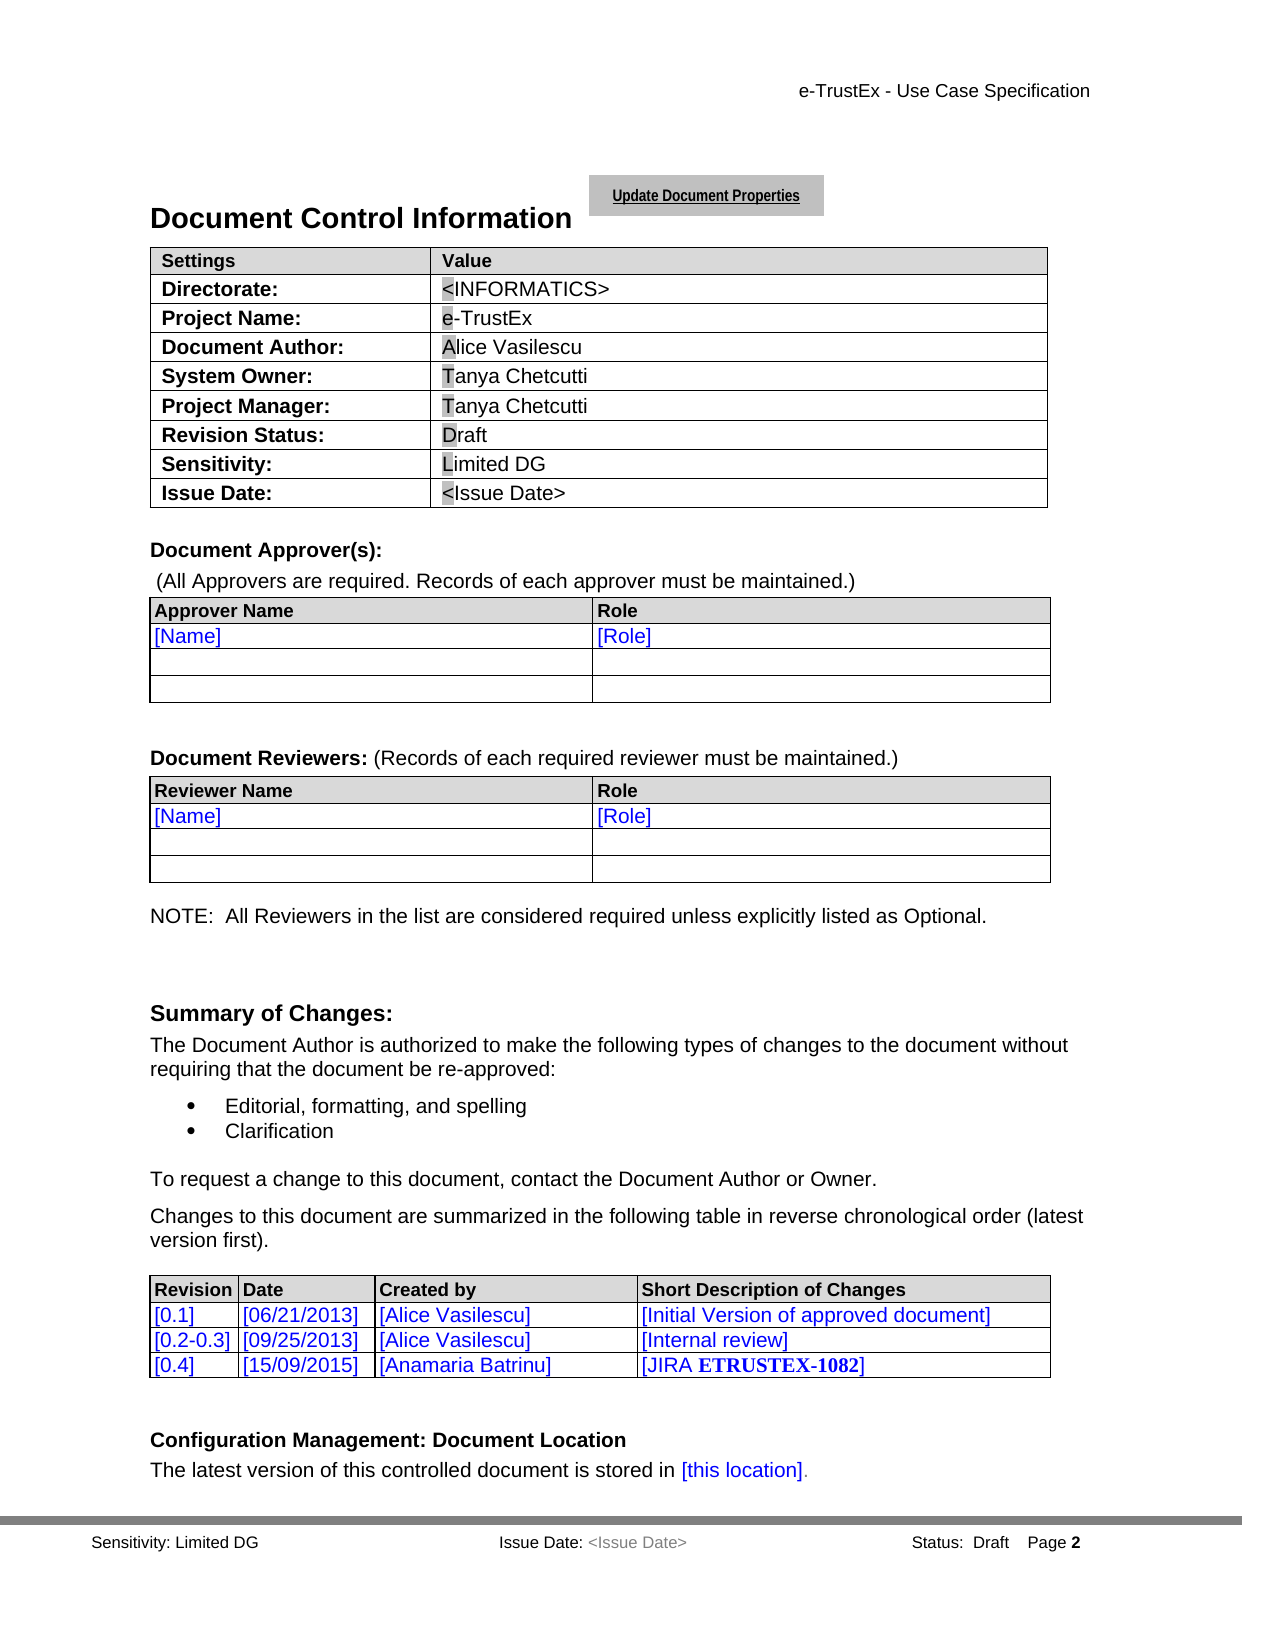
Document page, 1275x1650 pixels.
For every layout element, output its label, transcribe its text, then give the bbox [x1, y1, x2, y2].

table_cell Directorate: [151, 275, 430, 303]
table_cell [Alice Vasilescu] [376, 1303, 637, 1327]
table_cell Tanya Chetcutti [431, 362, 1047, 390]
table_cell Project Name: [151, 304, 430, 332]
table_cell Draft [431, 421, 1047, 449]
table_cell [Initial Version of approved document] [638, 1303, 1050, 1327]
table_header Created by [376, 1276, 637, 1302]
table_cell [593, 829, 1050, 855]
table_cell [593, 676, 1050, 702]
table_cell Document Author: [151, 333, 430, 361]
table_cell <INFORMATICS> [431, 275, 1047, 303]
list Editorial, formatting, and spelling [187, 1093, 1125, 1118]
table_cell Project Manager: [151, 391, 430, 419]
text To request a change to this document, contact the Document Author or Owner. [150, 1167, 1125, 1191]
table_cell Revision Status: [151, 421, 430, 449]
table_cell [151, 856, 592, 882]
table_cell Sensitivity: [151, 450, 430, 478]
text Configuration Management: Document Location [150, 1428, 1125, 1452]
table_header Role [593, 777, 1050, 803]
table_cell System Owner: [151, 362, 430, 390]
table_cell [0.4] [151, 1353, 238, 1377]
table_cell [151, 676, 592, 702]
table_header Revision [151, 1276, 238, 1302]
table_cell [0.1] [151, 1303, 238, 1327]
text The latest version of this controlled document is stored in [this location]. [150, 1458, 1125, 1482]
table_header Role [593, 598, 1050, 623]
table_header Date [239, 1276, 374, 1302]
table_cell Limited DG [431, 450, 1047, 478]
table_cell Tanya Chetcutti [431, 391, 1047, 419]
table_cell [06/21/2013] [239, 1303, 374, 1327]
text The Document Author is authorized to make the following types of changes to the document without requiring that the document be re-approved: [150, 1033, 1125, 1081]
text (All Approvers are required. Records of each approver must be maintained.) [150, 568, 1125, 592]
table_cell [Name] [151, 804, 592, 828]
table_cell [JIRA ETRUSTEX-1082] [638, 1353, 1050, 1377]
list Clarification [187, 1118, 1125, 1143]
table_header Approver Name [151, 598, 592, 623]
table_cell [Role] [593, 624, 1050, 648]
table_cell [Role] [593, 804, 1050, 828]
text Changes to this document are summarized in the following table in reverse chronological order (latest version first). [150, 1203, 1125, 1251]
table_cell [Name] [151, 624, 592, 648]
table_cell e-TrustEx [431, 304, 1047, 332]
text Document Control Information [150, 175, 1125, 234]
table_cell [15/09/2015] [239, 1353, 374, 1377]
text Document Reviewers: (Records of each required reviewer must be maintained.) [150, 746, 1125, 770]
table_cell [593, 856, 1050, 882]
text NOTE: All Reviewers in the list are considered required unless explicitly listed as Optional. [150, 904, 1125, 928]
table_cell [09/25/2013] [239, 1328, 374, 1352]
table_cell <Issue Date> [431, 479, 1047, 507]
table_header Short Description of Changes [638, 1276, 1050, 1302]
table_cell Issue Date: [151, 479, 430, 507]
table_cell [0.2-0.3] [151, 1328, 238, 1352]
table_cell [593, 649, 1050, 675]
table_cell [Anamaria Batrinu] [376, 1353, 637, 1377]
table_cell [Alice Vasilescu] [376, 1328, 637, 1352]
table_cell [151, 829, 592, 855]
table_header Value [431, 248, 1047, 274]
table_header Reviewer Name [151, 777, 592, 803]
table_cell Alice Vasilescu [431, 333, 1047, 361]
table_header Settings [151, 248, 430, 274]
table_cell [Internal review] [638, 1328, 1050, 1352]
table_cell [151, 649, 592, 675]
text Document Approver(s): [150, 538, 1125, 562]
text Summary of Changes: [150, 1000, 1125, 1026]
